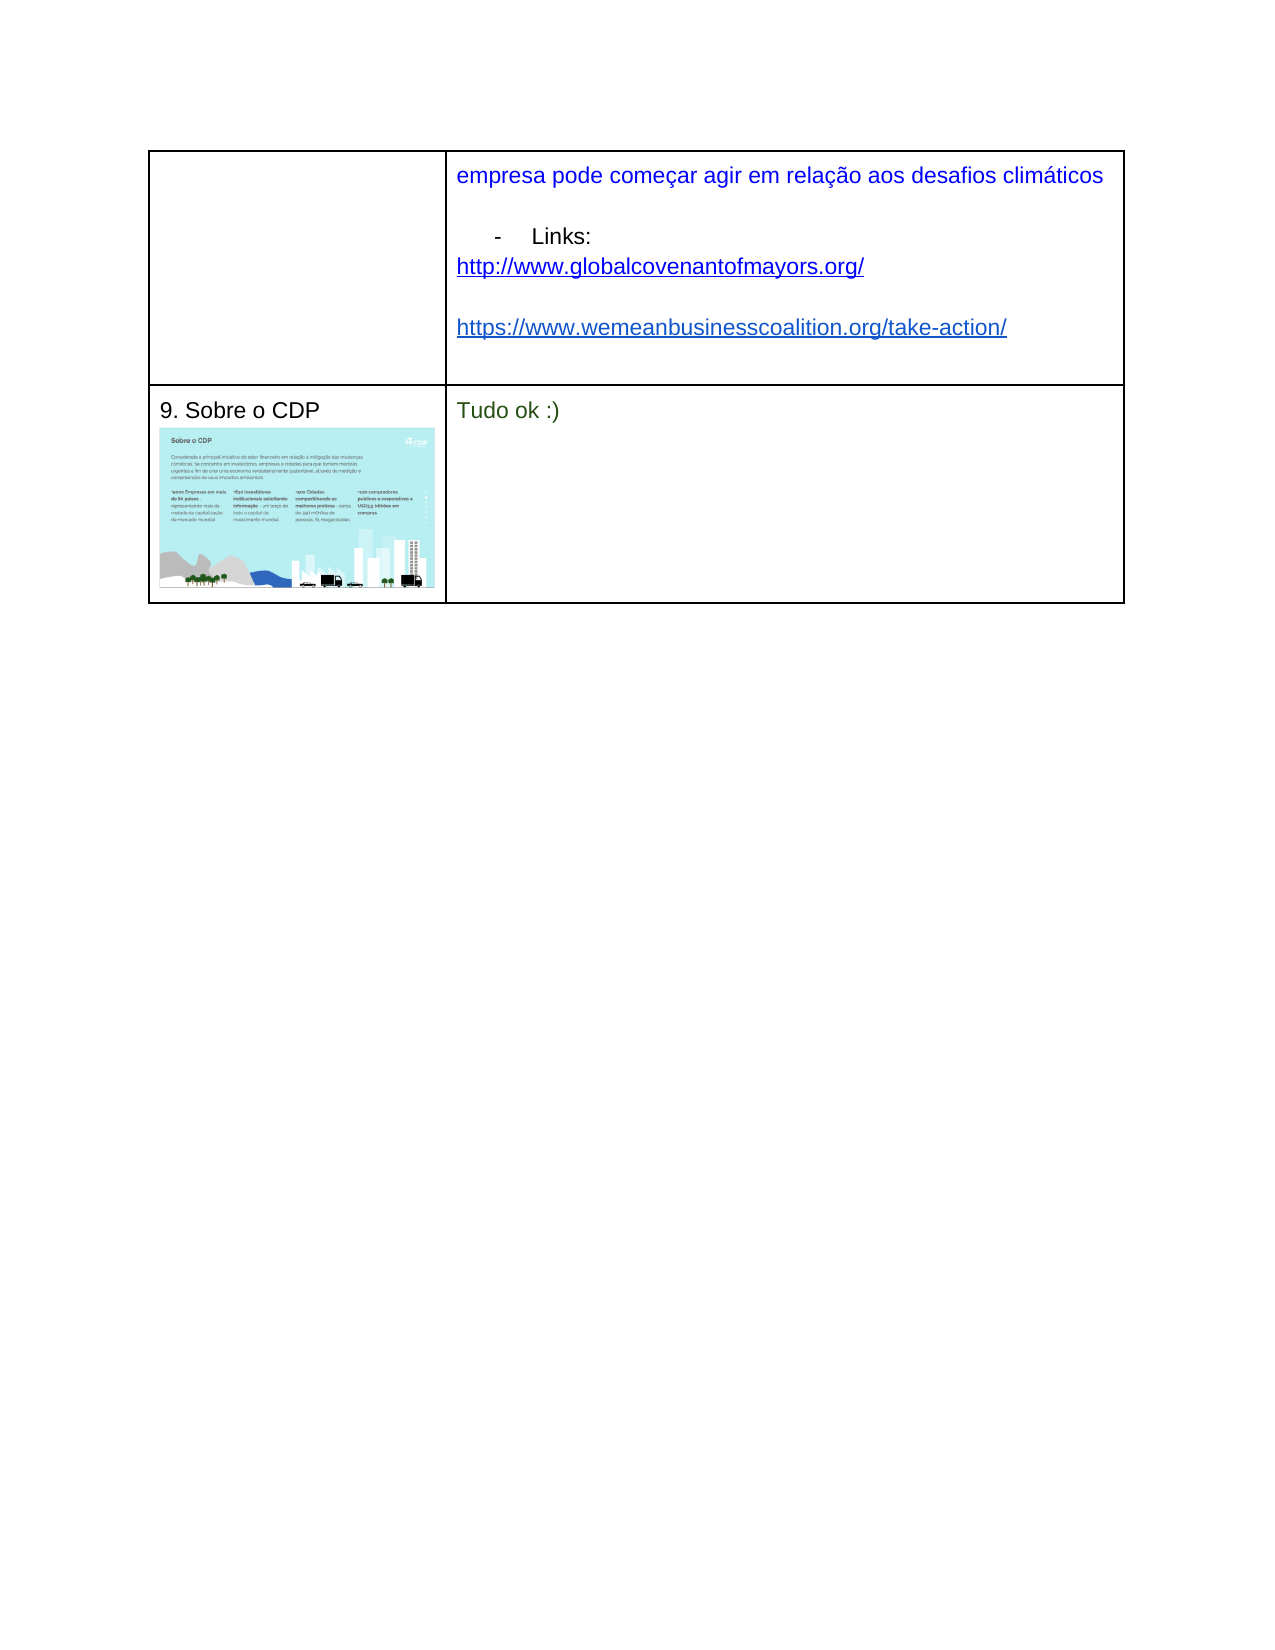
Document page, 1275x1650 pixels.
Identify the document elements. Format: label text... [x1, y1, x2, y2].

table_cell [150, 152, 445, 384]
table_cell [447, 152, 1123, 384]
picture [159, 427, 435, 588]
table_cell 9. Sobre o CDP [150, 386, 445, 602]
table_cell Tudo ok :) [447, 386, 1123, 602]
